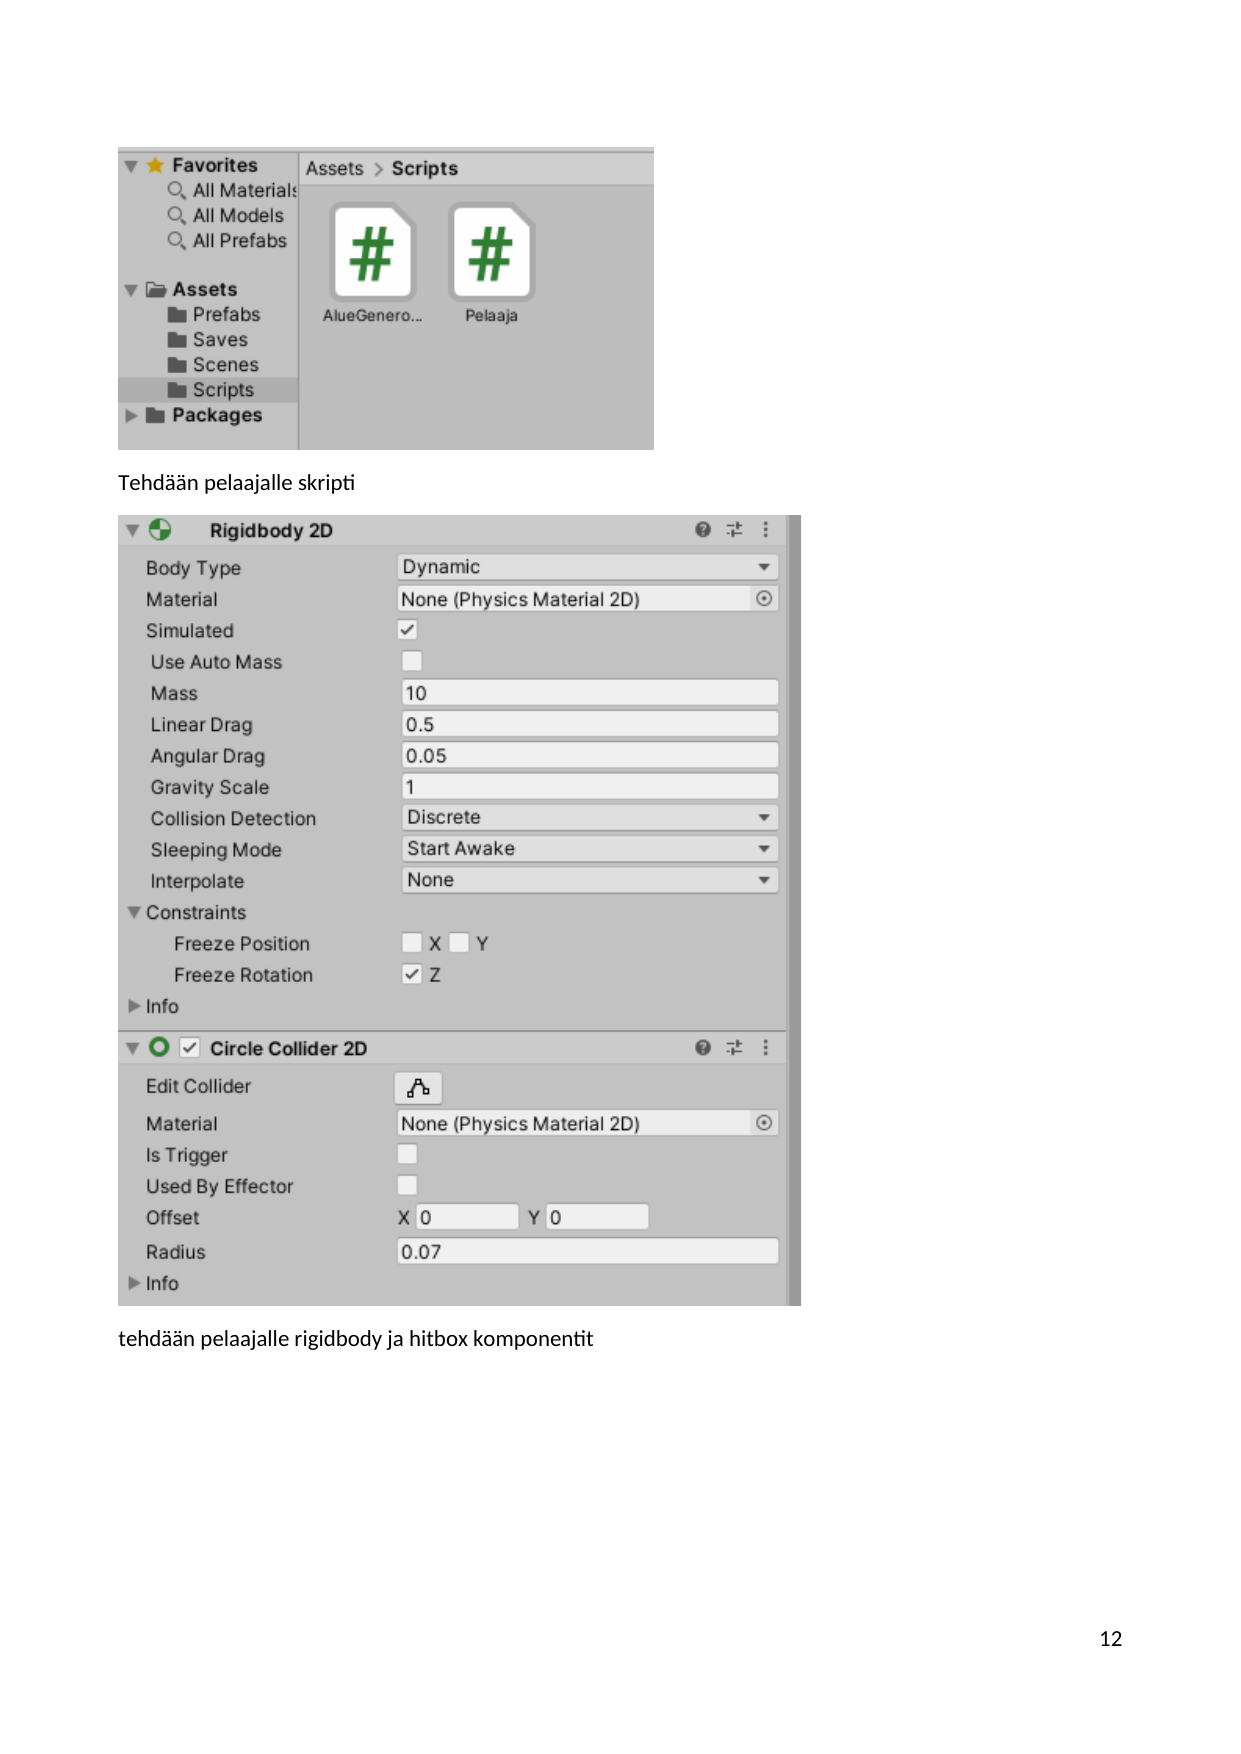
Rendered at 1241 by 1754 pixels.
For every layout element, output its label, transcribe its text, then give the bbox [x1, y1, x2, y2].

picture [118, 147, 654, 450]
text tehdään pelaajalle rigidbody ja hitbox komponentit [118, 1324, 1122, 1352]
text Tehdään pelaajalle skripti [118, 468, 1122, 496]
picture [118, 515, 802, 1306]
